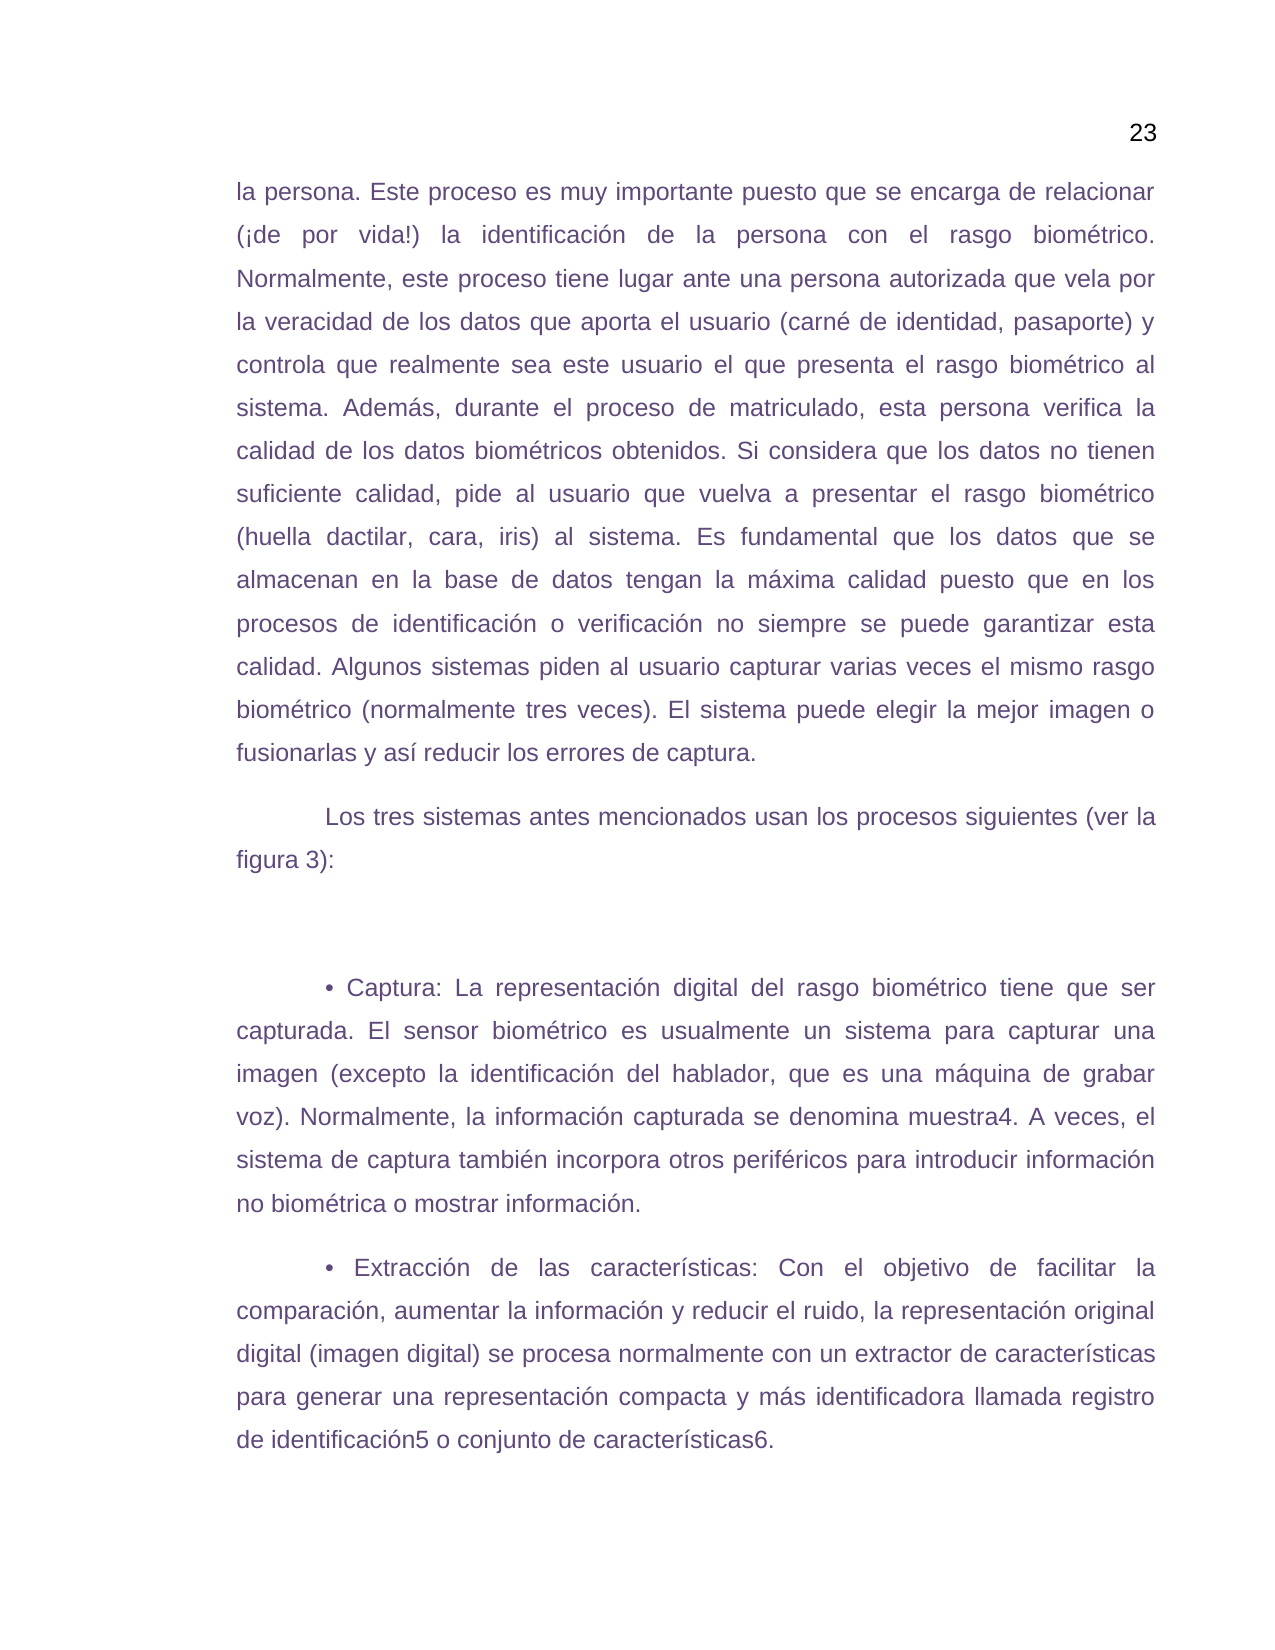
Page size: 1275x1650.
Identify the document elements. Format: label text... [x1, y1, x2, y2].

text Los tres sistemas antes mencionados usan los procesos siguientes (ver la figura 3): [236, 802, 1157, 874]
text • Captura: La representación digital del rasgo biométrico tiene que ser capturada. El sensor biométrico es usualmente un sistema para capturar una imagen (excepto la identificación del hablador, que es una máquina de grabar voz). Normalmente, la información capturada se denomina muestra4. A veces, el sistema de captura también incorpora otros periféricos para introducir información no biométrica o mostrar información. [236, 973, 1157, 1217]
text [236, 177, 1157, 767]
text • Extracción de las características: Con el objetivo de facilitar la comparación, aumentar la información y reducir el ruido, la representación original digital (imagen digital) se procesa normalmente con un extractor de características para generar una representación compacta y más identificadora llamada registro de identificación5 o conjunto de características6. [236, 1252, 1157, 1454]
